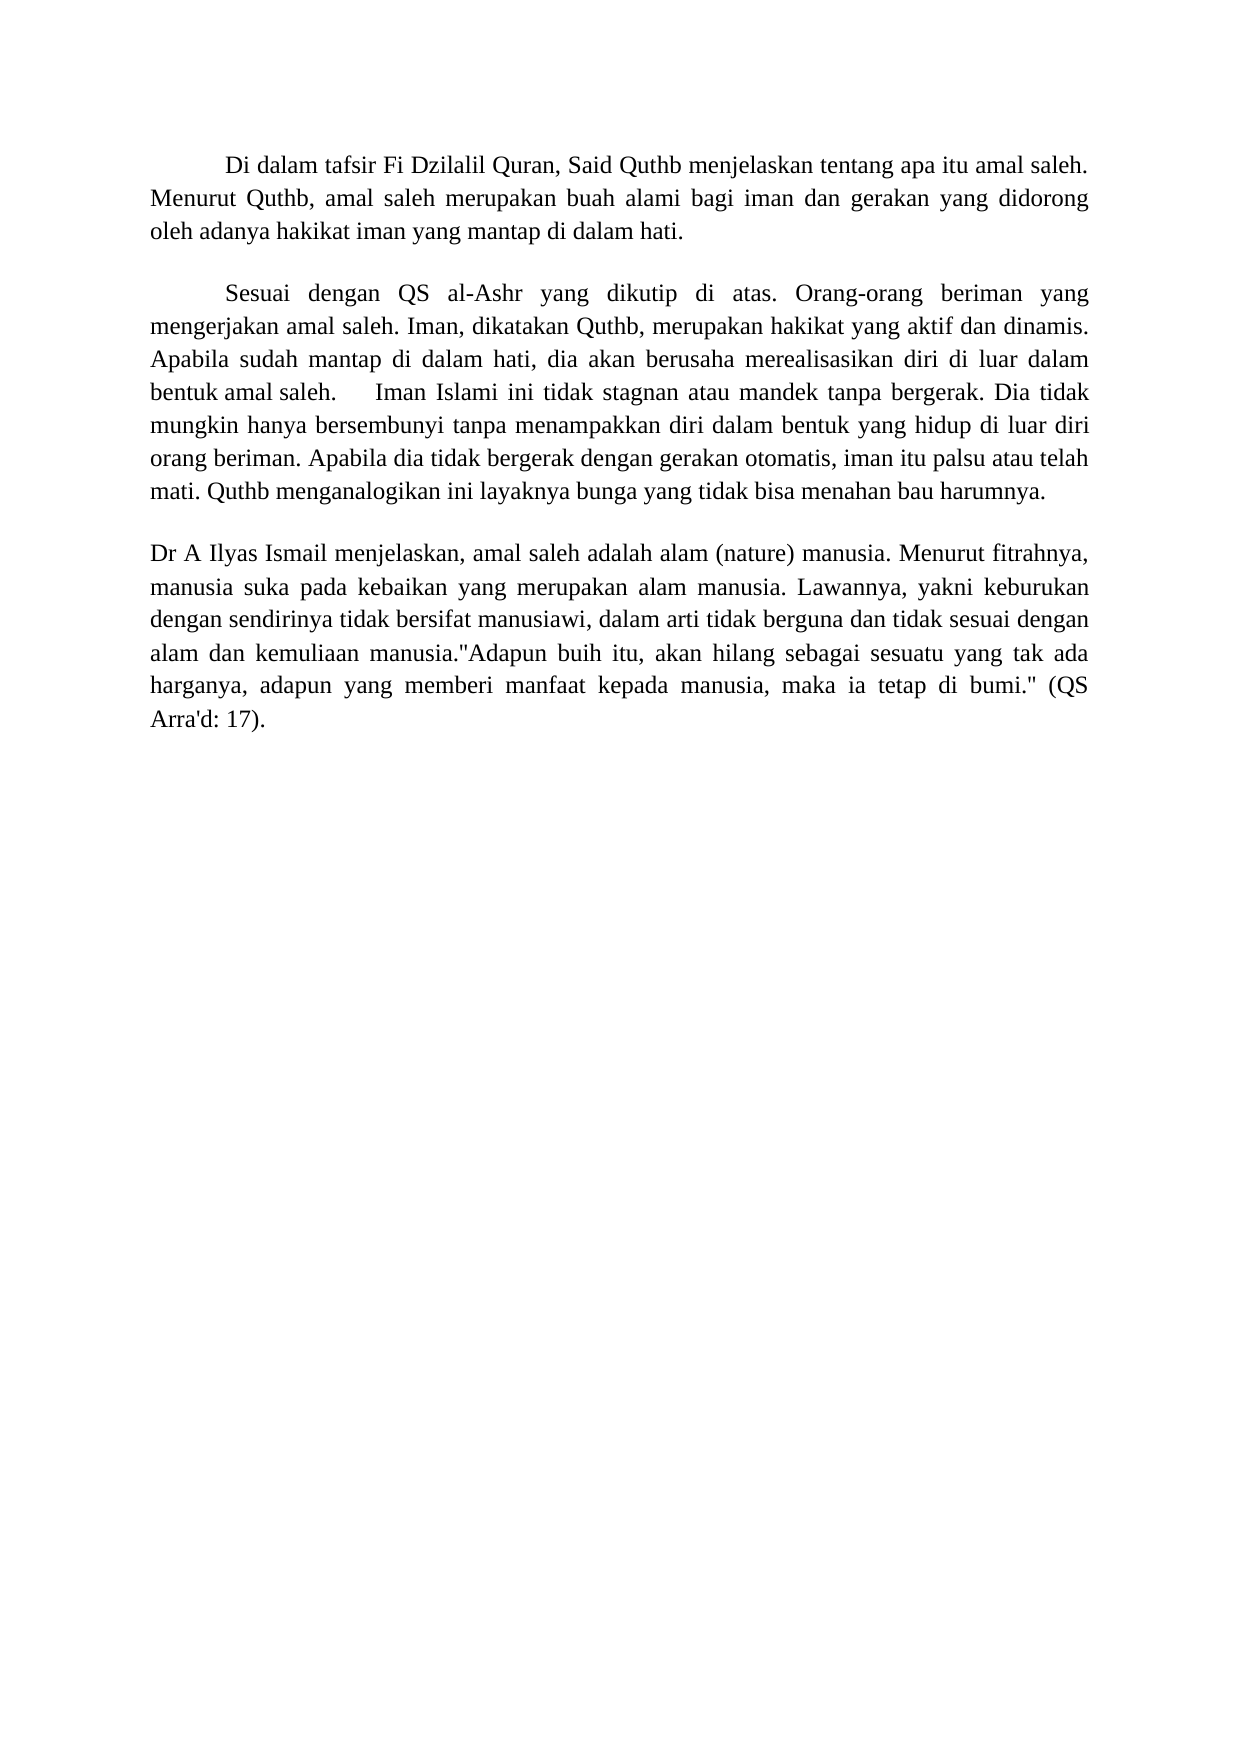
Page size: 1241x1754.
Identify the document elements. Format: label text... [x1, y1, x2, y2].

text Dr A Ilyas Ismail menjelaskan, amal saleh adalah alam (nature) manusia. Menurut fitrahnya, manusia suka pada kebaikan yang merupakan alam manusia. Lawannya, yakni keburukan dengan sendirinya tidak bersifat manusiawi, dalam arti tidak berguna dan tidak sesuai dengan alam dan kemuliaan manusia.''Adapun buih itu, akan hilang sebagai sesuatu yang tak ada harganya, adapun yang memberi manfaat kepada manusia, maka ia tetap di bumi.'' (QS Arra'd: 17). [150, 538, 1090, 732]
text Sesuai dengan QS al-Ashr yang dikutip di atas. Orang-orang beriman yang mengerjakan amal saleh. Iman, dikatakan Quthb, merupakan hakikat yang aktif dan dinamis. Apabila sudah mantap di dalam hati, dia akan berusaha merealisasikan diri di luar dalam bentuk amal saleh. Iman Islami ini tidak stagnan atau mandek tanpa bergerak. Dia tidak mungkin hanya bersembunyi tanpa menampakkan diri dalam bentuk yang hidup di luar diri orang beriman. Apabila dia tidak bergerak dengan gerakan otomatis, iman itu palsu atau telah mati. Quthb menganalogikan ini layaknya bunga yang tidak bisa menahan bau harumnya. [150, 278, 1090, 505]
text Di dalam tafsir Fi Dzilalil Quran, Said Quthb menjelaskan tentang apa itu amal saleh. Menurut Quthb, amal saleh merupakan buah alami bagi iman dan gerakan yang didorong oleh adanya hakikat iman yang mantap di dalam hati. [150, 150, 1090, 245]
